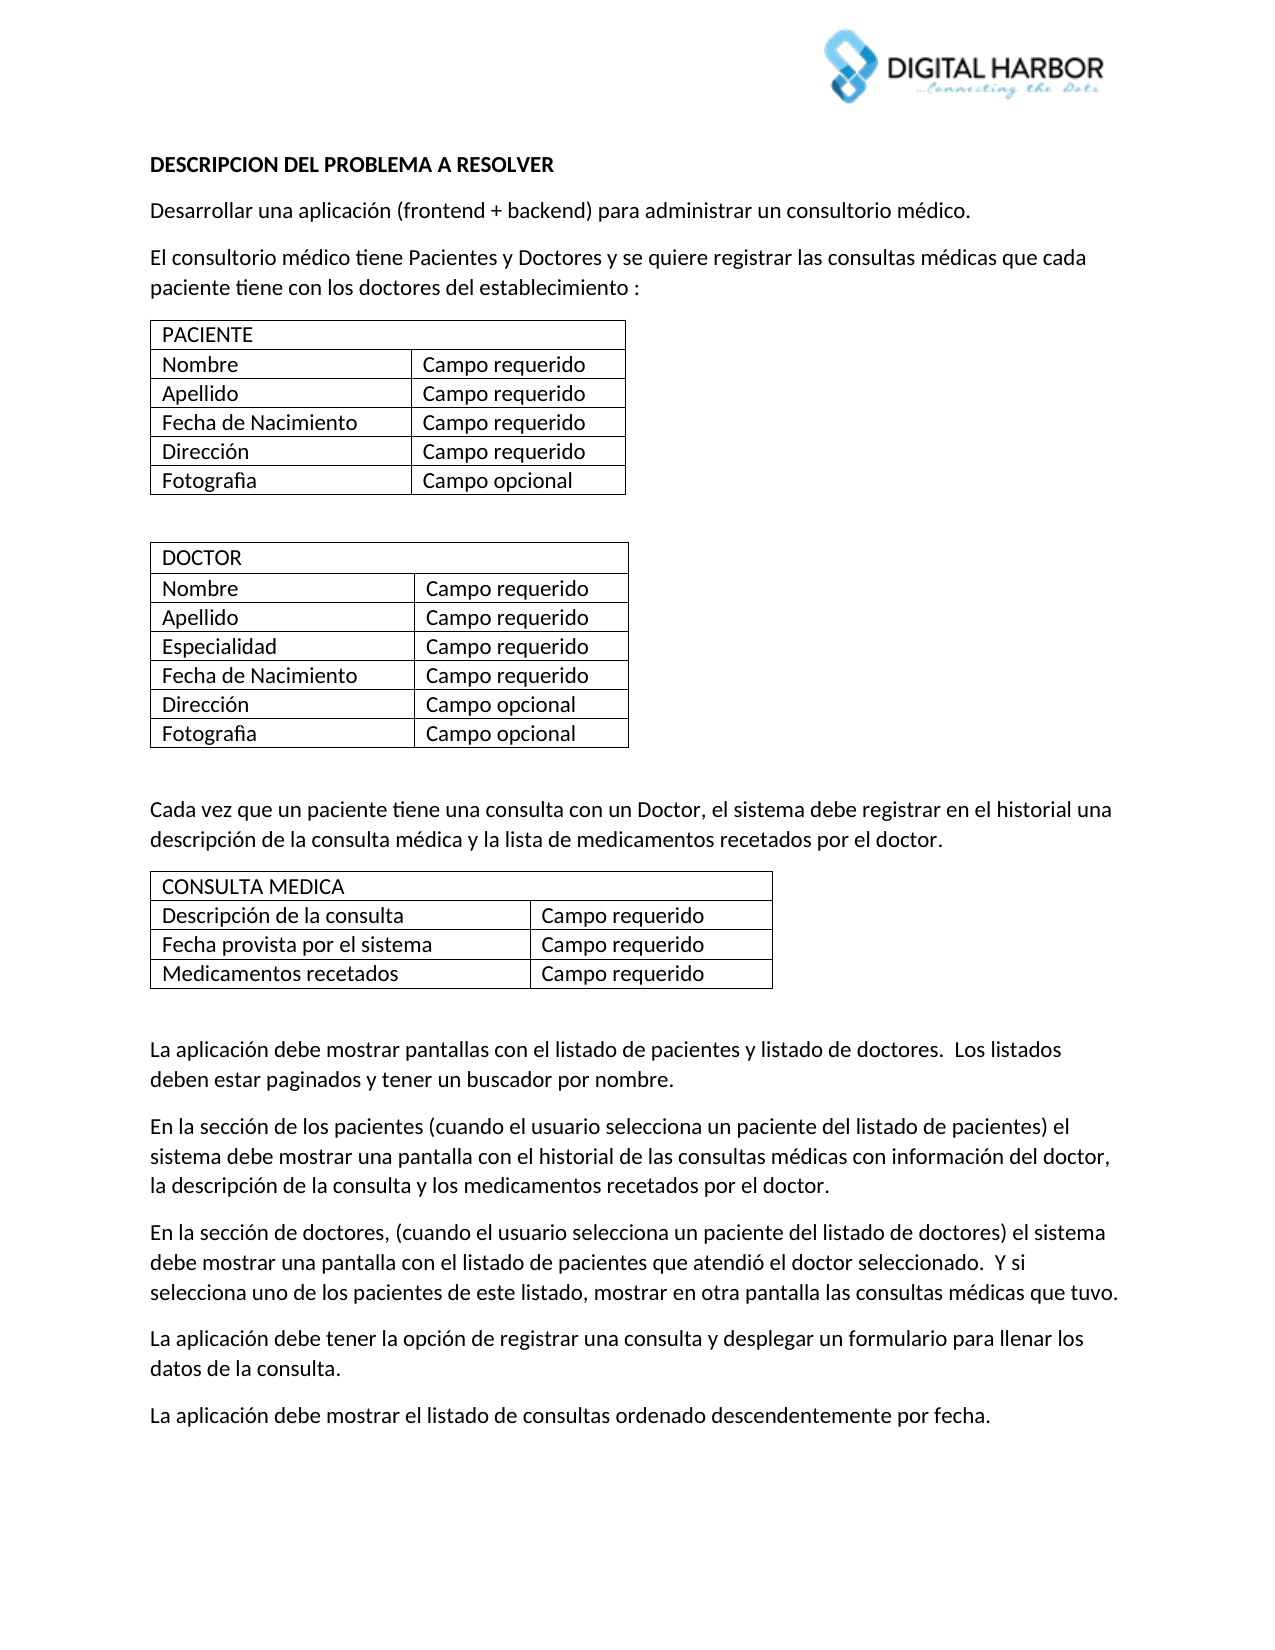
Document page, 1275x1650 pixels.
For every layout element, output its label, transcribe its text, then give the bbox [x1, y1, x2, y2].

table_cell Dirección [151, 437, 411, 465]
text Desarrollar una aplicación (frontend + backend) para administrar un consultorio médico. [150, 197, 1125, 224]
text DESCRIPCION DEL PROBLEMA A RESOLVER [150, 150, 1125, 178]
table_cell Campo requerido [412, 379, 625, 407]
picture [809, 26, 1108, 108]
table_cell Campo requerido [415, 632, 628, 660]
table_cell Nombre [151, 350, 411, 378]
table_header DOCTOR [151, 543, 628, 573]
table_cell Apellido [151, 379, 411, 407]
table_cell Campo opcional [415, 690, 628, 718]
table_header CONSULTA MEDICA [151, 872, 772, 900]
text En la sección de los pacientes (cuando el usuario selecciona un paciente del listado de pacientes) el sistema debe mostrar una pantalla con el historial de las consultas médicas con información del doctor, la descripción de la consulta y los medicamentos recetados por el doctor. [150, 1112, 1125, 1200]
table_cell Campo opcional [415, 719, 628, 747]
text La aplicación debe tener la opción de registrar una consulta y desplegar un formulario para llenar los datos de la consulta. [150, 1324, 1125, 1382]
table_cell Campo requerido [415, 661, 628, 689]
text El consultorio médico tiene Pacientes y Doctores y se quiere registrar las consultas médicas que cada paciente tiene con los doctores del establecimiento : [150, 243, 1125, 301]
table_cell Fecha provista por el sistema [151, 930, 530, 958]
table_header PACIENTE [151, 321, 625, 349]
table_cell Dirección [151, 690, 414, 718]
table_cell Campo requerido [531, 960, 772, 987]
table_cell Medicamentos recetados [151, 960, 530, 987]
table_cell Campo requerido [412, 350, 625, 378]
table_cell Nombre [151, 574, 414, 602]
table_cell Apellido [151, 603, 414, 631]
table_cell Campo requerido [412, 437, 625, 465]
table_cell Fecha de Nacimiento [151, 661, 414, 689]
text La aplicación debe mostrar el listado de consultas ordenado descendentemente por fecha. [150, 1401, 1125, 1429]
table_cell Campo requerido [415, 603, 628, 631]
table_cell Fecha de Nacimiento [151, 408, 411, 436]
text En la sección de doctores, (cuando el usuario selecciona un paciente del listado de doctores) el sistema debe mostrar una pantalla con el listado de pacientes que atendió el doctor seleccionado. Y si selecciona uno de los pacientes de este listado, mostrar en otra pantalla las consultas médicas que tuvo. [150, 1218, 1125, 1306]
table_cell Campo requerido [412, 408, 625, 436]
table_cell Descripción de la consulta [151, 901, 530, 929]
table_cell Campo requerido [531, 901, 772, 929]
table_cell Campo opcional [412, 466, 625, 494]
table_cell Campo requerido [531, 930, 772, 958]
text Cada vez que un paciente tiene una consulta con un Doctor, el sistema debe registrar en el historial una descripción de la consulta médica y la lista de medicamentos recetados por el doctor. [150, 795, 1125, 853]
text La aplicación debe mostrar pantallas con el listado de pacientes y listado de doctores. Los listados deben estar paginados y tener un buscador por nombre. [150, 1035, 1125, 1093]
table_cell Fotografìa [151, 719, 414, 747]
table_cell Fotografìa [151, 466, 411, 494]
table_cell Campo requerido [415, 574, 628, 602]
table_cell Especialidad [151, 632, 414, 660]
